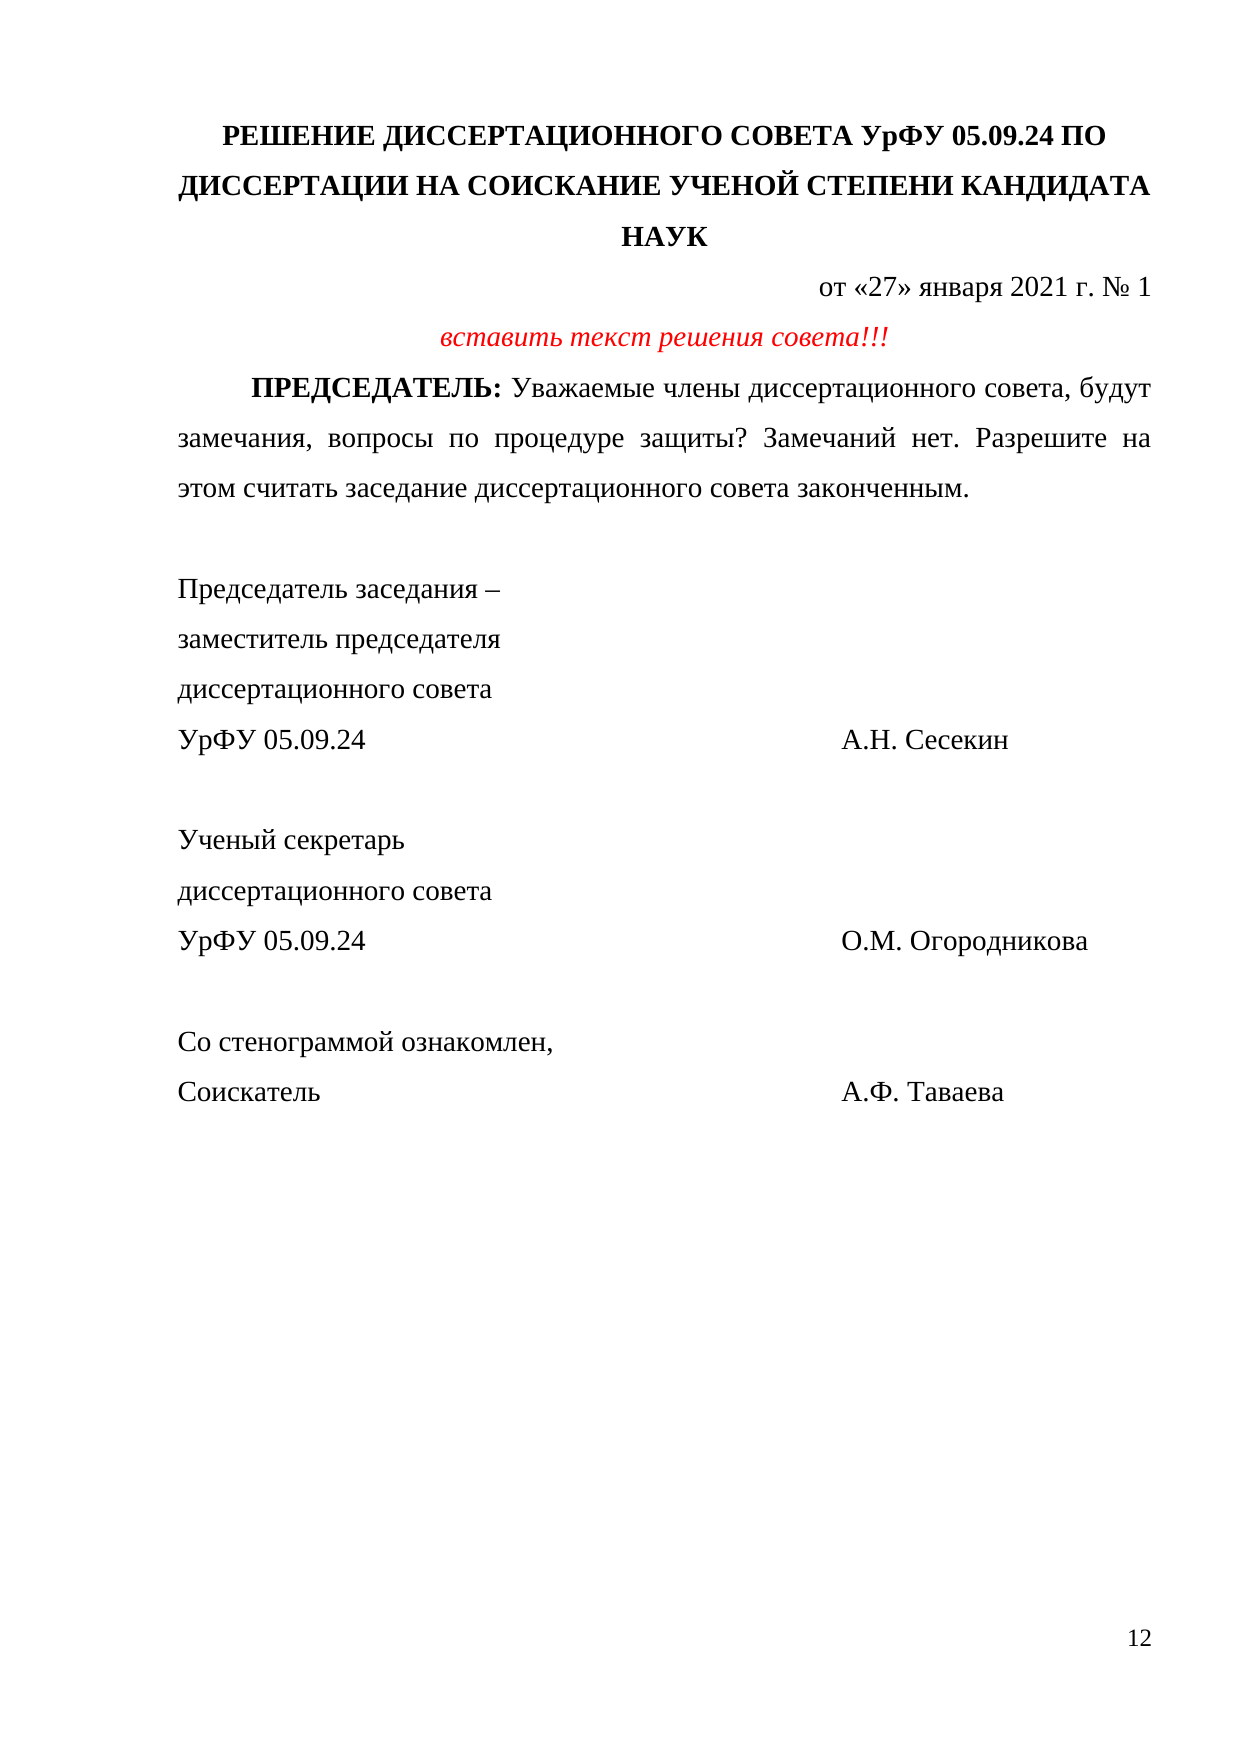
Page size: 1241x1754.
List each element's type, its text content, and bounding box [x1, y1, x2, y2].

text РЕШЕНИЕ ДИССЕРТАЦИОННОГО СОВЕТА УрФУ 05.09.24 ПО ДИССЕРТАЦИИ НА СОИСКАНИЕ УЧЕНОЙ СТЕПЕНИ КАНДИДАТА НАУК [177, 118, 1152, 252]
text ПРЕДСЕДАТЕЛЬ: Уважаемые члены диссертационного совета, будут замечания, вопросы по процедуре защиты? Замечаний нет. Разрешите на этом считать заседание диссертационного совета законченным. [177, 370, 1152, 504]
text Соискатель А.Ф. Таваева [177, 1074, 1152, 1108]
text вставить текст решения совета!!! [177, 319, 1152, 353]
text заместитель председателя [177, 621, 1152, 655]
text Ученый секретарь [177, 822, 1152, 856]
text диссертационного совета [177, 873, 1152, 906]
text УрФУ 05.09.24 О.М. Огородникова [177, 923, 1152, 957]
text Председатель заседания – [177, 571, 1152, 604]
text от «27» января 2021 г. № 1 [177, 269, 1152, 303]
text диссертационного совета [177, 672, 1152, 705]
text УрФУ 05.09.24 А.Н. Сесекин [177, 722, 1152, 755]
text Со стенограммой ознакомлен, [177, 1024, 1152, 1057]
